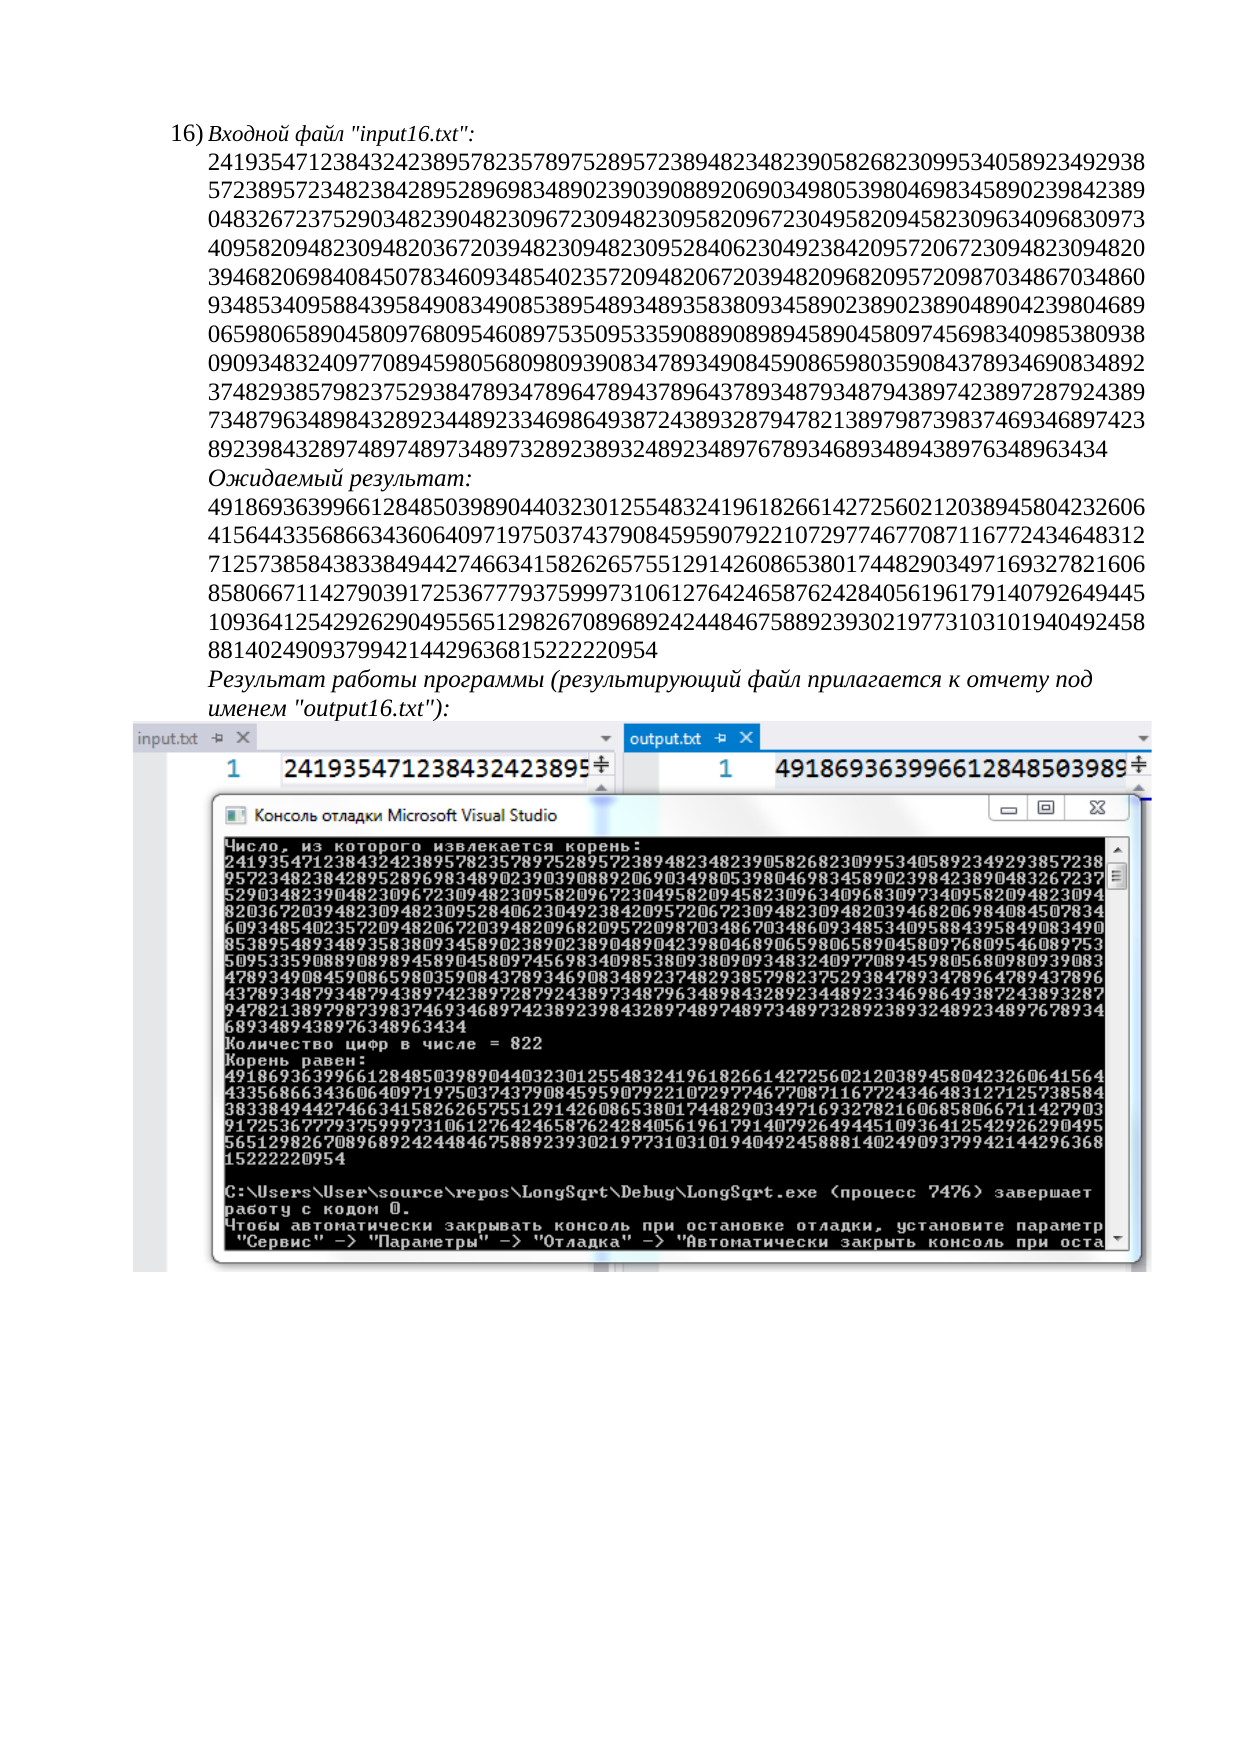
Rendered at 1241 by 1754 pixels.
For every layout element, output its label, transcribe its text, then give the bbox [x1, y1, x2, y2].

list Входной файл "input16.txt": [170, 118, 1152, 147]
picture [132, 721, 1152, 1272]
list Ожидаемый результат: [208, 463, 1152, 492]
list Результат работы программы (результирующий файл прилагается к отчету под именем "output16.txt"): [208, 664, 1152, 721]
list 241935471238432423895782357897528957238948234823905826823099534058923492938572389572348238428952896983489023903908892069034980539804698345890239842389048326723752903482390482309672309482309582096723049582094582309634096830973409582094823094820367203948230948230952840623049238420957206723094823094820394682069840845078346093485402357209482067203948209682095720987034867034860934853409588439584908349085389548934893583809345890238902389048904239804689065980658904580976809546089753509533590889089894589045809745698340985380938090934832409770894598056809809390834789349084590865980359084378934690834892374829385798237529384789347896478943789643789348793487943897423897287924389734879634898432892344892334698649387243893287947821389798739837469346897423892398432897489748973489732892389324892348976789346893489438976348963434 [208, 147, 1152, 463]
list 491869363996612848503989044032301255483241961826614272560212038945804232606415644335686634360640971975037437908459590792210729774677087116772434648312712573858438338494427466341582626575512914260865380174482903497169327821606858066711427903917253677793759997310612764246587624284056196179140792649445109364125429262904955651298267089689242448467588923930219773103101940492458881402490937994214429636815222220954 [208, 492, 1152, 664]
